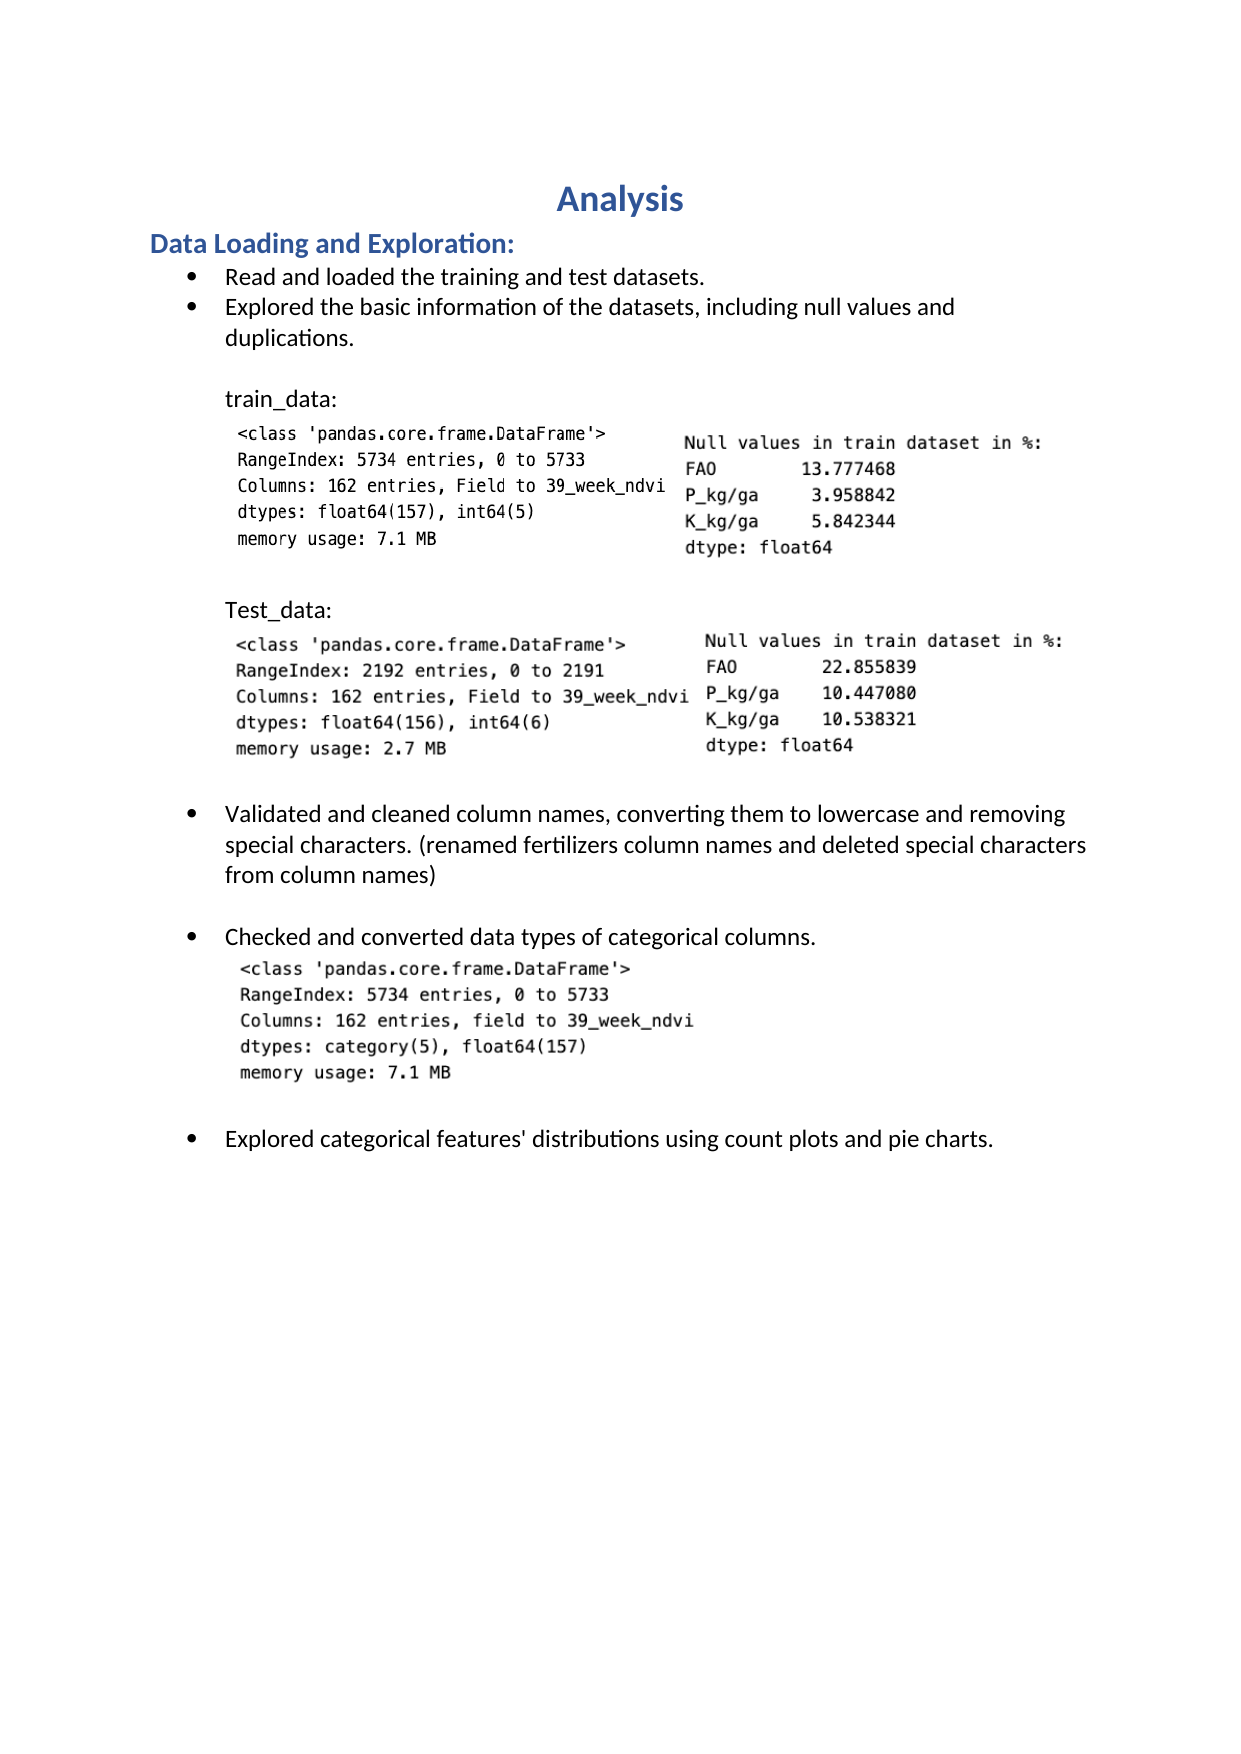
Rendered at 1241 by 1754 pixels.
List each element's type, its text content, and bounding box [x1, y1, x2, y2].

list Explored the basic information of the datasets, including null values and duplications. [187, 291, 1090, 352]
list Checked and converted data types of categorical columns. [187, 921, 1090, 951]
list train_data: [225, 383, 1090, 413]
list Validated and cleaned column names, converting them to lowercase and removing special characters. (renamed fertilizers column names and deleted special characters from column names) [187, 798, 1090, 890]
subtitle Data Loading and Exploration: [150, 225, 1090, 261]
subtitle Analysis [150, 175, 1090, 221]
list Read and loaded the training and test datasets. [187, 261, 1090, 291]
picture [225, 624, 1084, 768]
list Test_data: [225, 594, 1090, 624]
list Explored categorical features' distributions using count plots and pie charts. [187, 1123, 1090, 1154]
picture [225, 951, 707, 1093]
picture [225, 413, 1064, 564]
